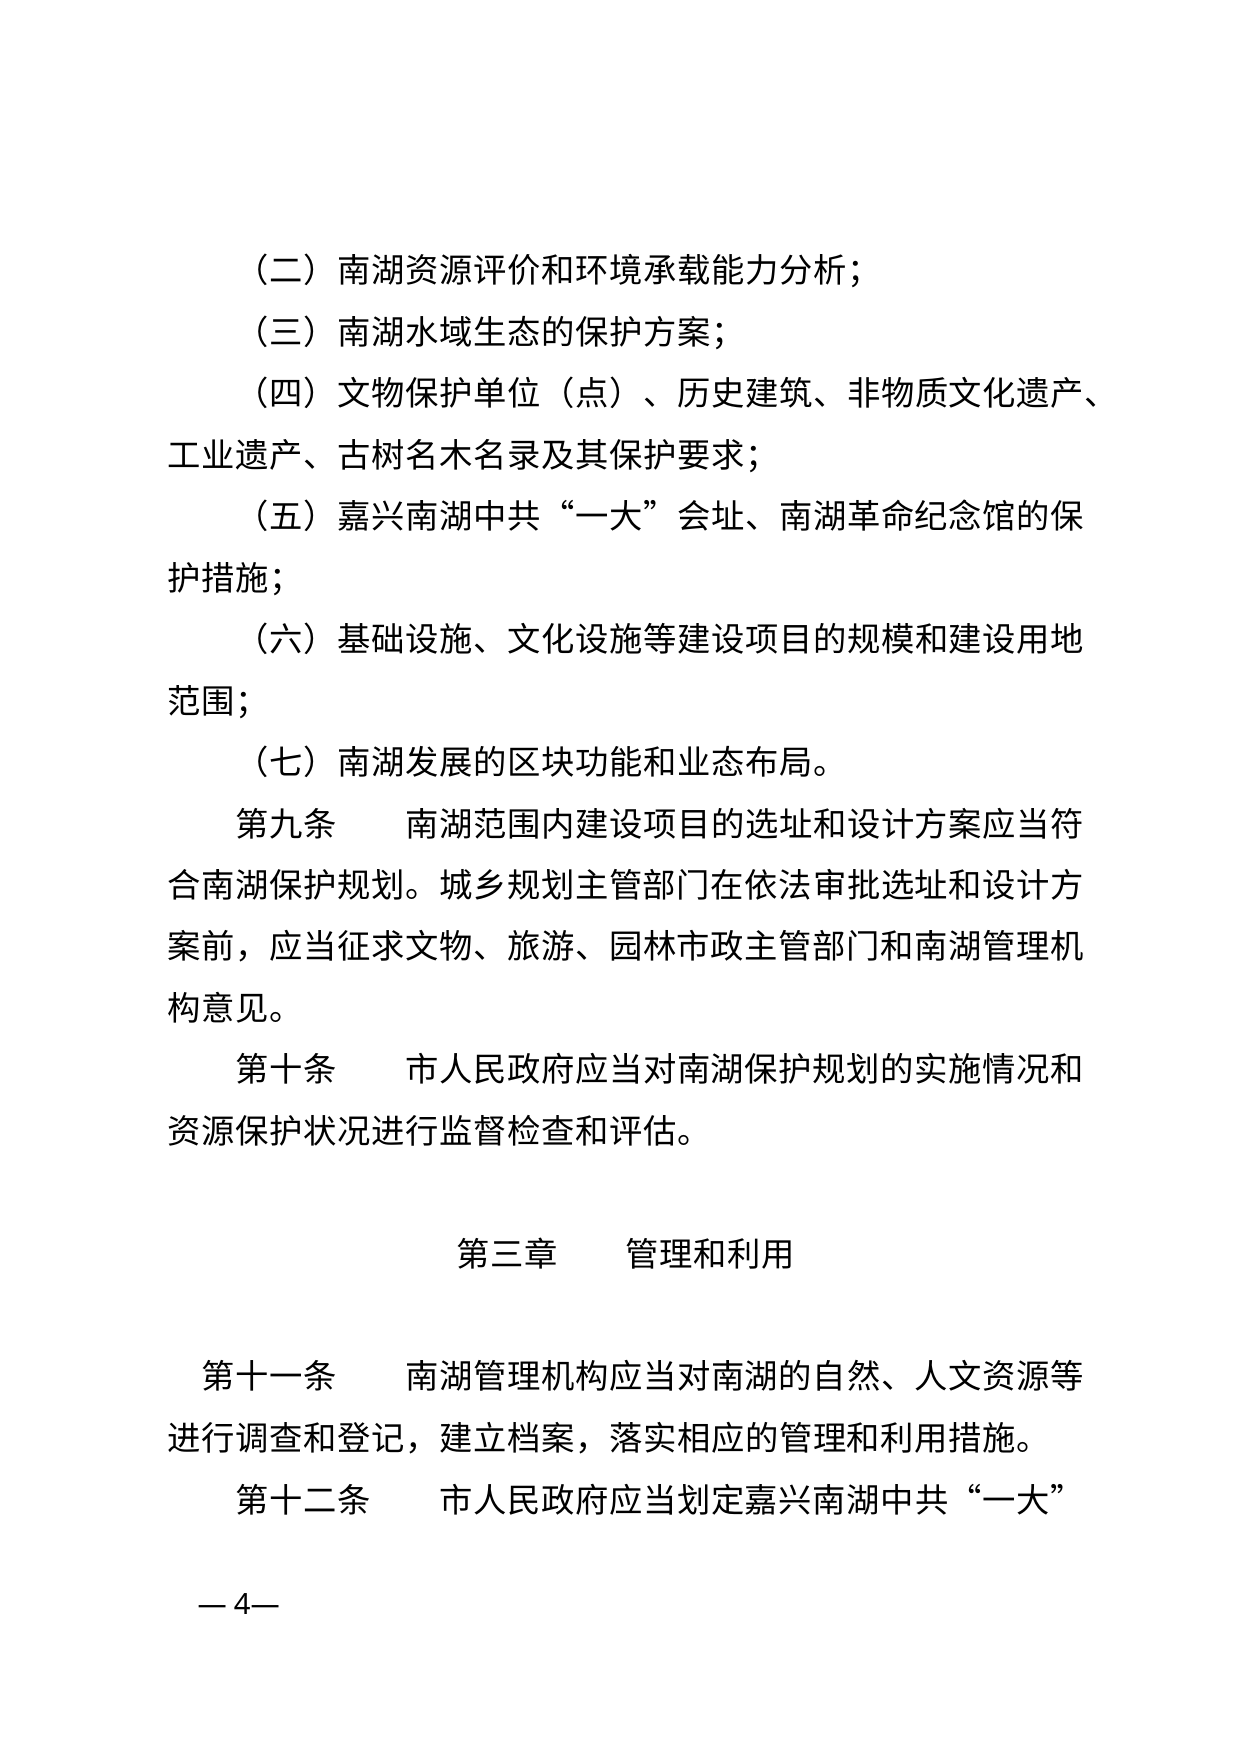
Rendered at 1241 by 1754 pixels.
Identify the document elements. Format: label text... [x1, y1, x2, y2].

text 第三章 管理和利用 [168, 1221, 1084, 1282]
text （四）文物保护单位（点）、历史建筑、非物质文化遗产、工业遗产、古树名木名录及其保护要求； [168, 361, 1084, 483]
text （三）南湖水域生态的保护方案； [168, 299, 1084, 361]
text 第十条 市人民政府应当对南湖保护规划的实施情况和资源保护状况进行监督检查和评估。 [168, 1037, 1084, 1159]
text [168, 1467, 1084, 1528]
text （七）南湖发展的区块功能和业态布局。 [168, 729, 1084, 791]
text 第十一条 南湖管理机构应当对南湖的自然、人文资源等进行调查和登记，建立档案，落实相应的管理和利用措施。 [168, 1344, 1084, 1467]
text （六）基础设施、文化设施等建设项目的规模和建设用地范围； [168, 606, 1084, 729]
text （二）南湖资源评价和环境承载能力分析； [168, 238, 1084, 299]
text 第九条 南湖范围内建设项目的选址和设计方案应当符合南湖保护规划。城乡规划主管部门在依法审批选址和设计方案前，应当征求文物、旅游、园林市政主管部门和南湖管理机构意见。 [168, 791, 1084, 1037]
text （五）嘉兴南湖中共“一大”会址、南湖革命纪念馆的保护措施； [168, 483, 1084, 606]
